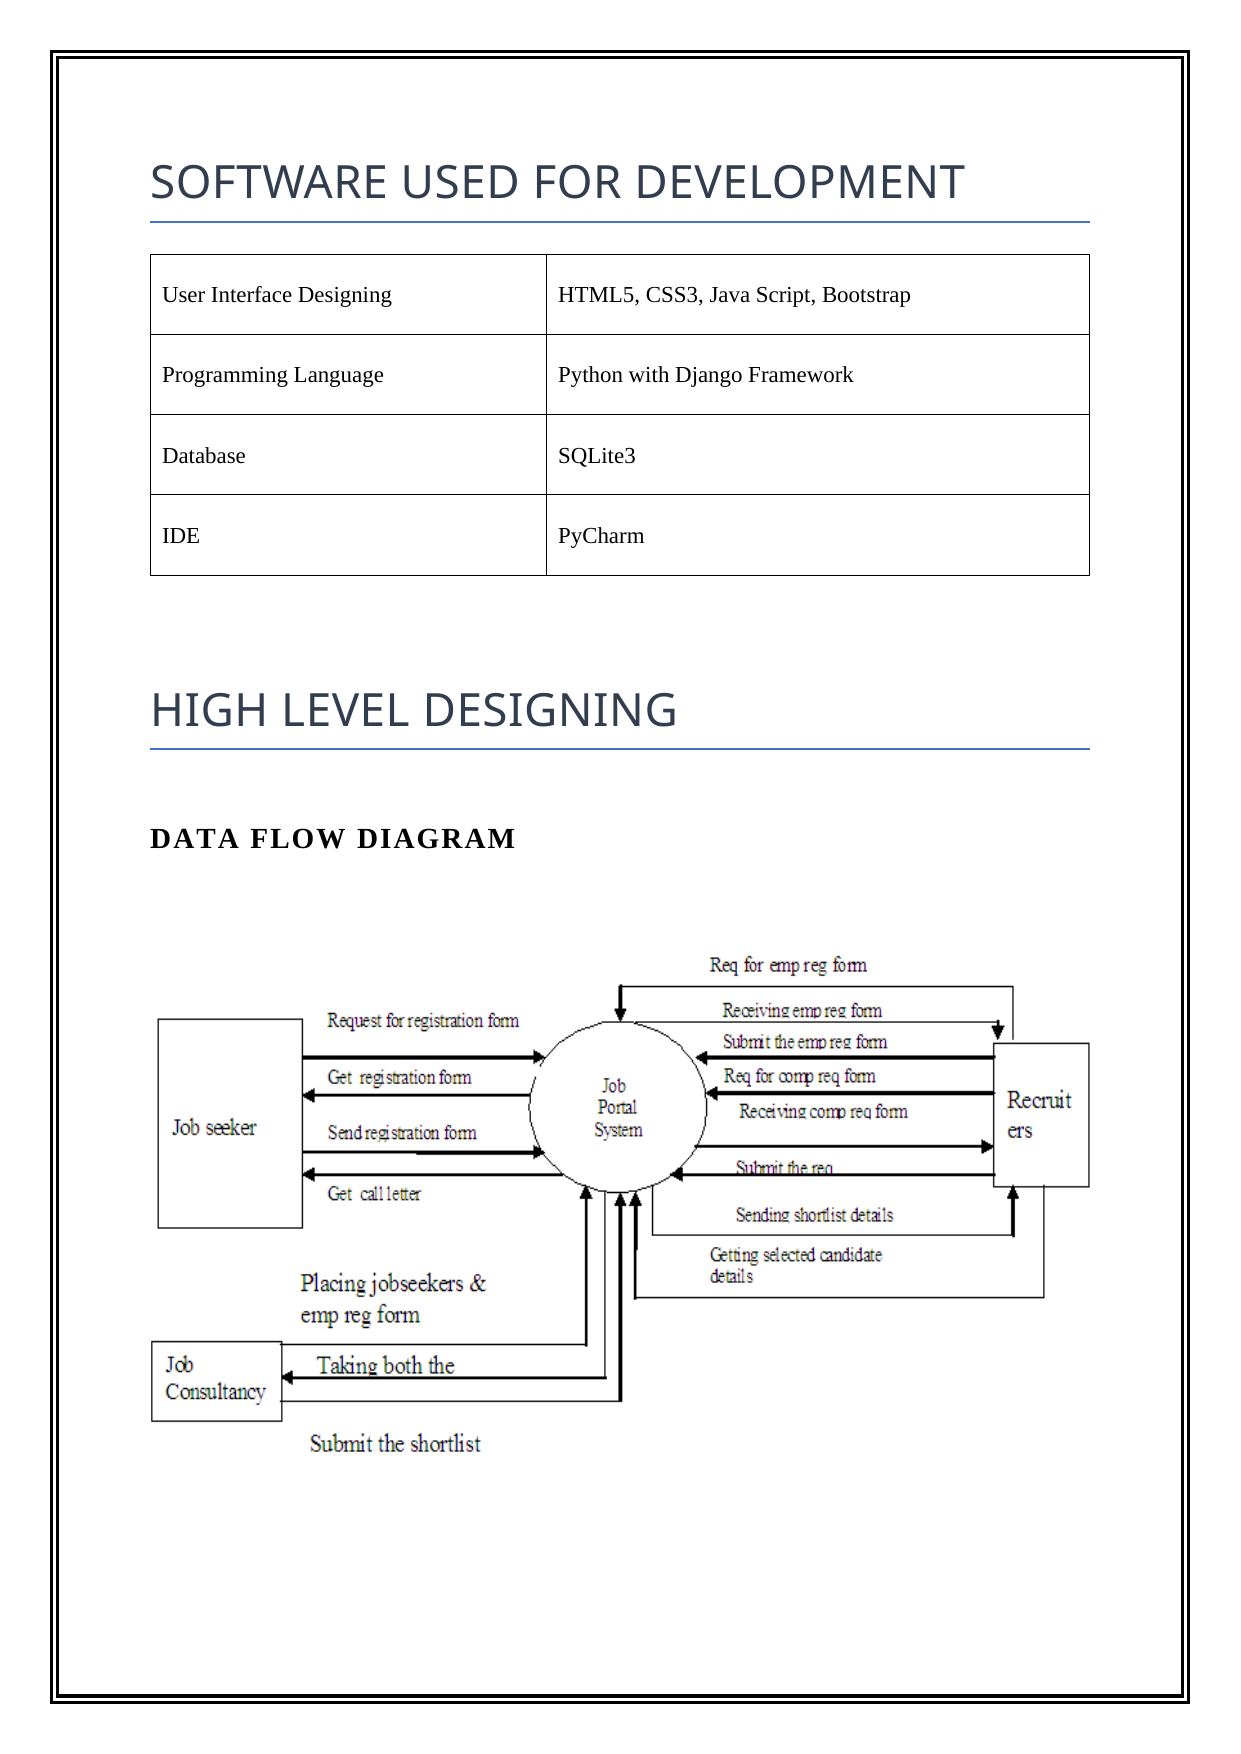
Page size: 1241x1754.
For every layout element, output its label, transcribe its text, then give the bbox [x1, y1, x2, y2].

table_cell Programming Language [151, 335, 546, 414]
table_cell IDE [151, 495, 546, 574]
table_cell Database [151, 415, 546, 494]
picture [150, 871, 1091, 1513]
table_header User Interface Designing [151, 255, 546, 334]
table_cell PyCharm [547, 495, 1089, 574]
title HIGH LEVEL DESIGNING [150, 677, 1090, 748]
table_cell Python with Django Framework [547, 335, 1089, 414]
table_header HTML5, CSS3, Java Script, Bootstrap [547, 255, 1089, 334]
table_cell SQLite3 [547, 415, 1089, 494]
title SOFTWARE USED FOR DEVELOPMENT [150, 150, 1090, 221]
text DATA FLOW DIAGRAM [150, 821, 1090, 854]
